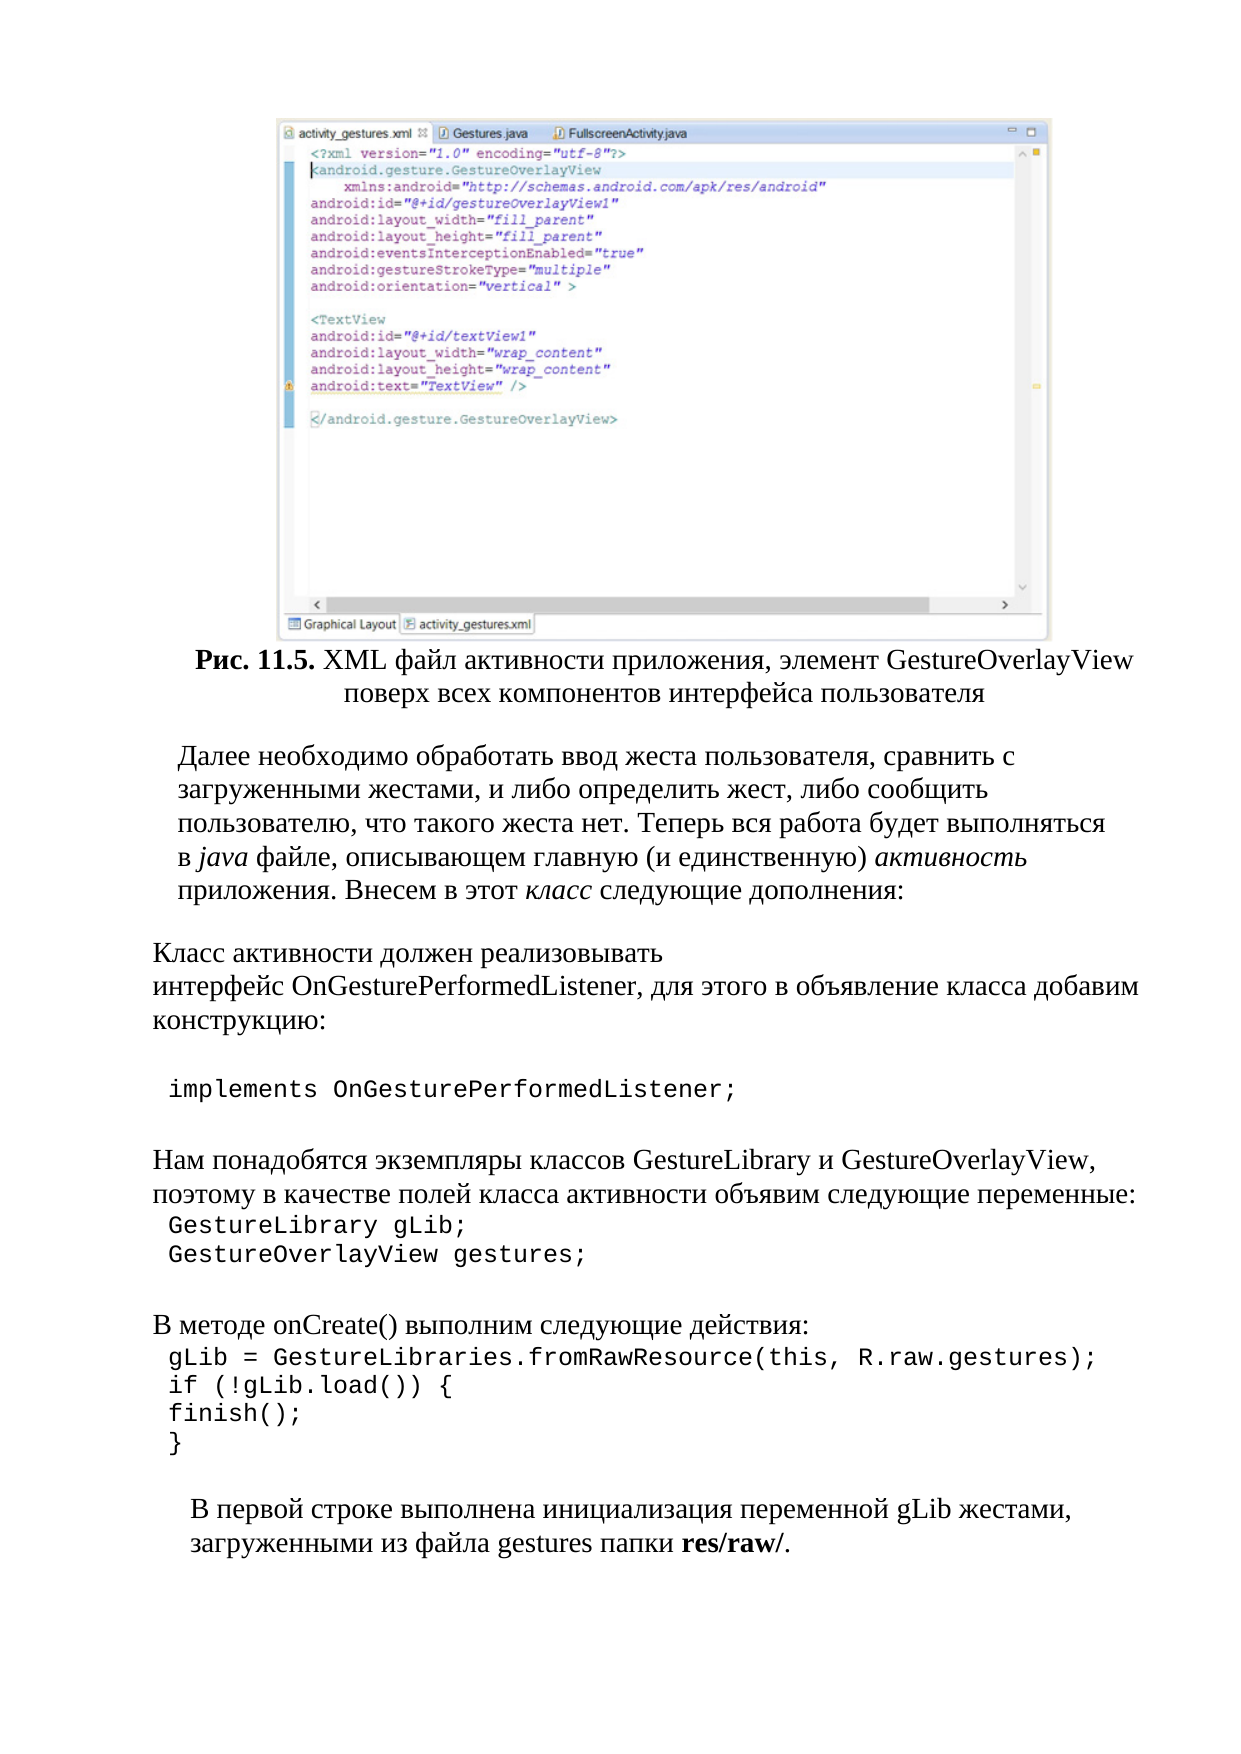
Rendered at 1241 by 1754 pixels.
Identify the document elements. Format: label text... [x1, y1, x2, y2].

text implements OnGesturePerformedListener; [168, 1077, 1152, 1105]
text Класс активности должен реализовывать интерфейс OnGesturePerformedListener, для этого в объявление класса добавим конструкцию: [152, 935, 1152, 1036]
text Нам понадобятся экземпляры классов GestureLibrary и GestureOverlayView, поэтому в качестве полей класса активности объявим следующие переменные: [152, 1142, 1152, 1209]
text finish(); [168, 1401, 1152, 1429]
text } [168, 1429, 1152, 1458]
picture [276, 118, 1053, 642]
text В первой строке выполнена инициализация переменной gLib жестами, загруженными из файла gestures папки res/raw/. [190, 1491, 1152, 1558]
text GestureLibrary gLib; [168, 1213, 1152, 1241]
text В методе onCreate() выполним следующие действия: [152, 1307, 1152, 1341]
text gLib = GestureLibraries.fromRawResource(this, R.raw.gestures); [168, 1344, 1152, 1373]
text GestureOverlayView gestures; [168, 1241, 1152, 1270]
text Далее необходимо обработать ввод жеста пользователя, сравнить с загруженными жестами, и либо определить жест, либо сообщить пользователю, что такого жеста нет. Теперь вся работа будет выполняться в java файле, описывающем главную (и единственную) активность приложения. Внесем в этот класс следующие дополнения: [177, 738, 1152, 906]
text if (!gLib.load()) { [168, 1373, 1152, 1401]
